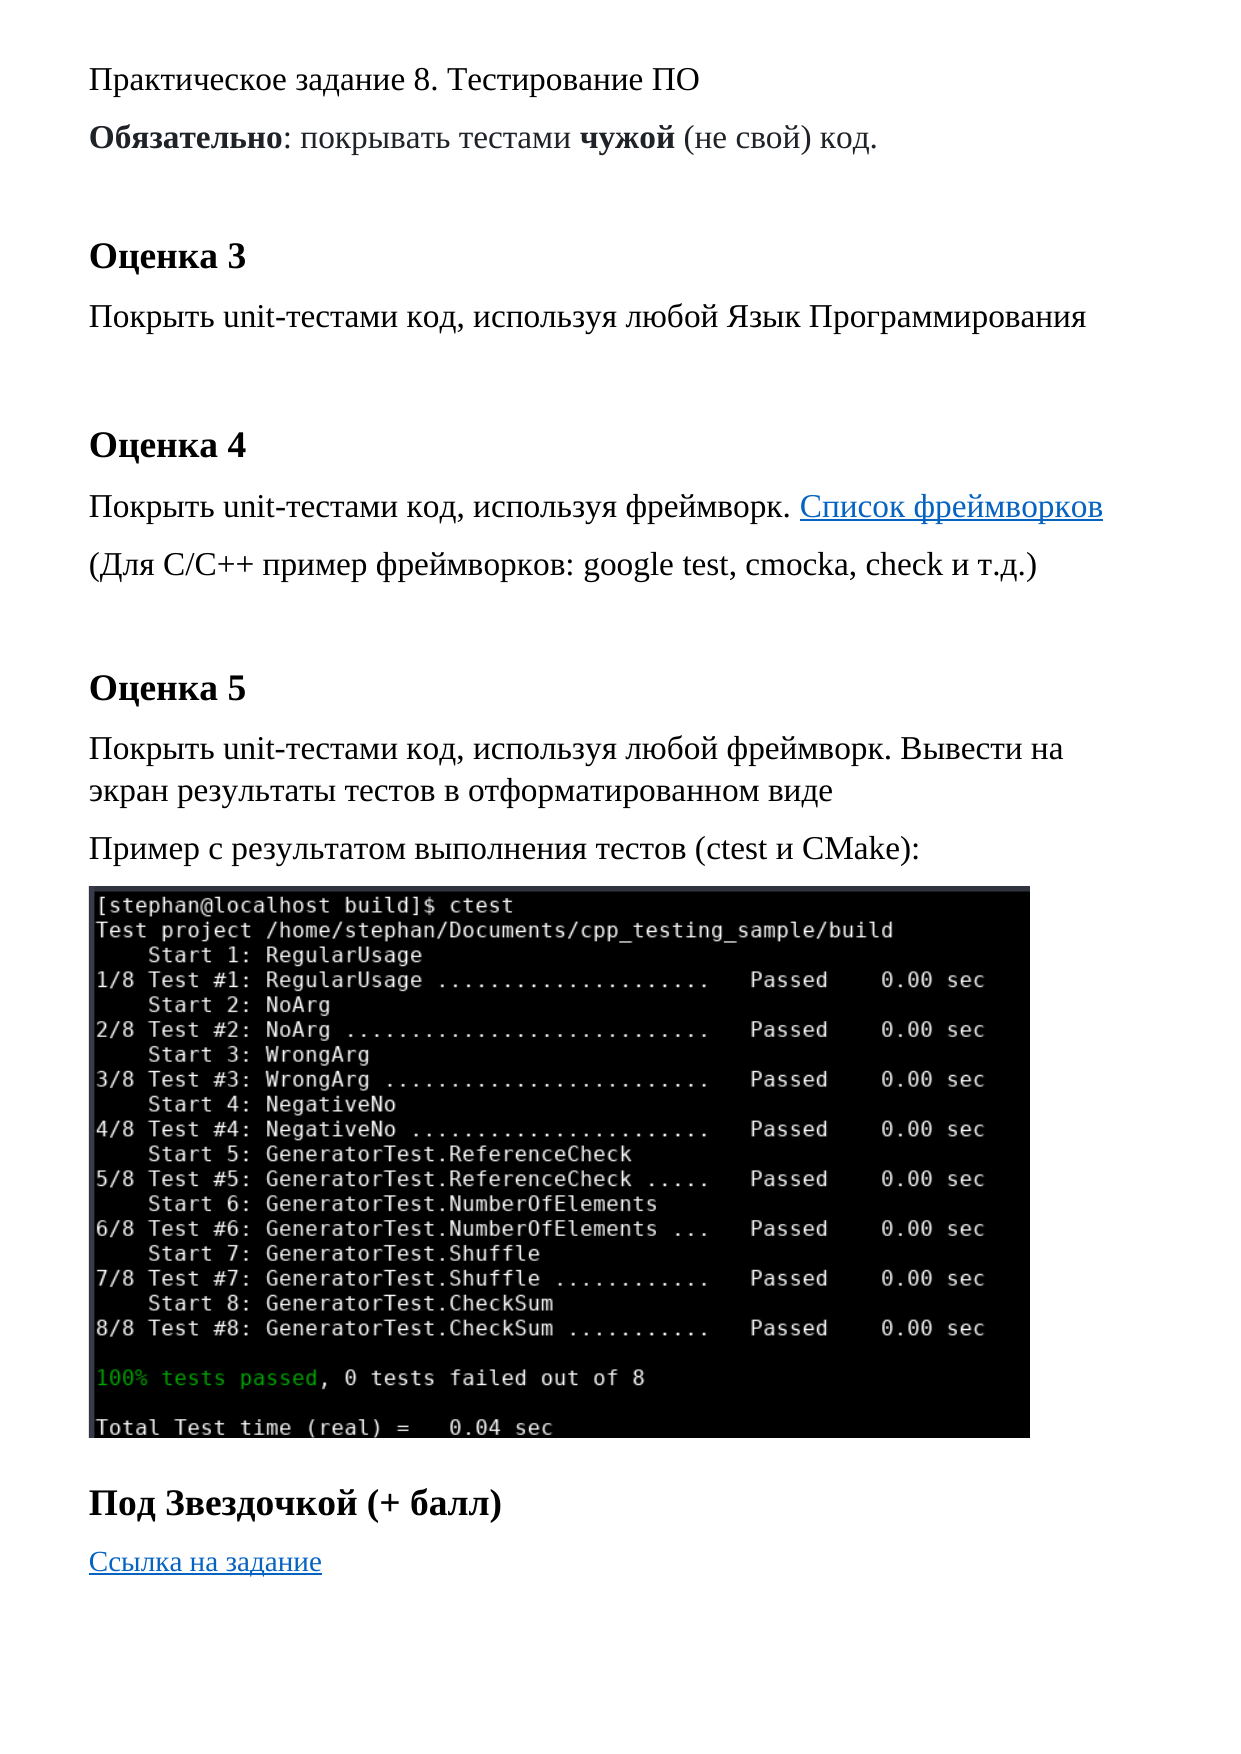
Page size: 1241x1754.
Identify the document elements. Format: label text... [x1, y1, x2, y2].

picture [88, 886, 1030, 1438]
text Покрыть unit-тестами код, используя фреймворк. Список фреймворков [89, 486, 1152, 524]
text (Для C/C++ пример фреймворков: google test, cmocka, check и т.д.) [89, 544, 1152, 582]
text Практическое задание 8. Тестирование ПО [89, 59, 1152, 97]
text Оценка 3 [89, 233, 1152, 276]
text Покрыть unit-тестами код, используя любой фреймворк. Вывести на экран результаты тестов в отформатированном виде [89, 728, 1152, 808]
text Пример с результатом выполнения тестов (ctest и CMake): [89, 828, 1152, 866]
text Обязательно: покрывать тестами чужой (не свой) код. [89, 117, 1152, 156]
text Оценка 5 [89, 665, 1152, 708]
text Ссылка на задание [89, 1544, 1152, 1577]
text Покрыть unit-тестами код, используя любой Язык Программирования [89, 296, 1152, 335]
text Под Звездочкой (+ балл) [89, 1481, 1152, 1524]
text Оценка 4 [89, 423, 1152, 466]
